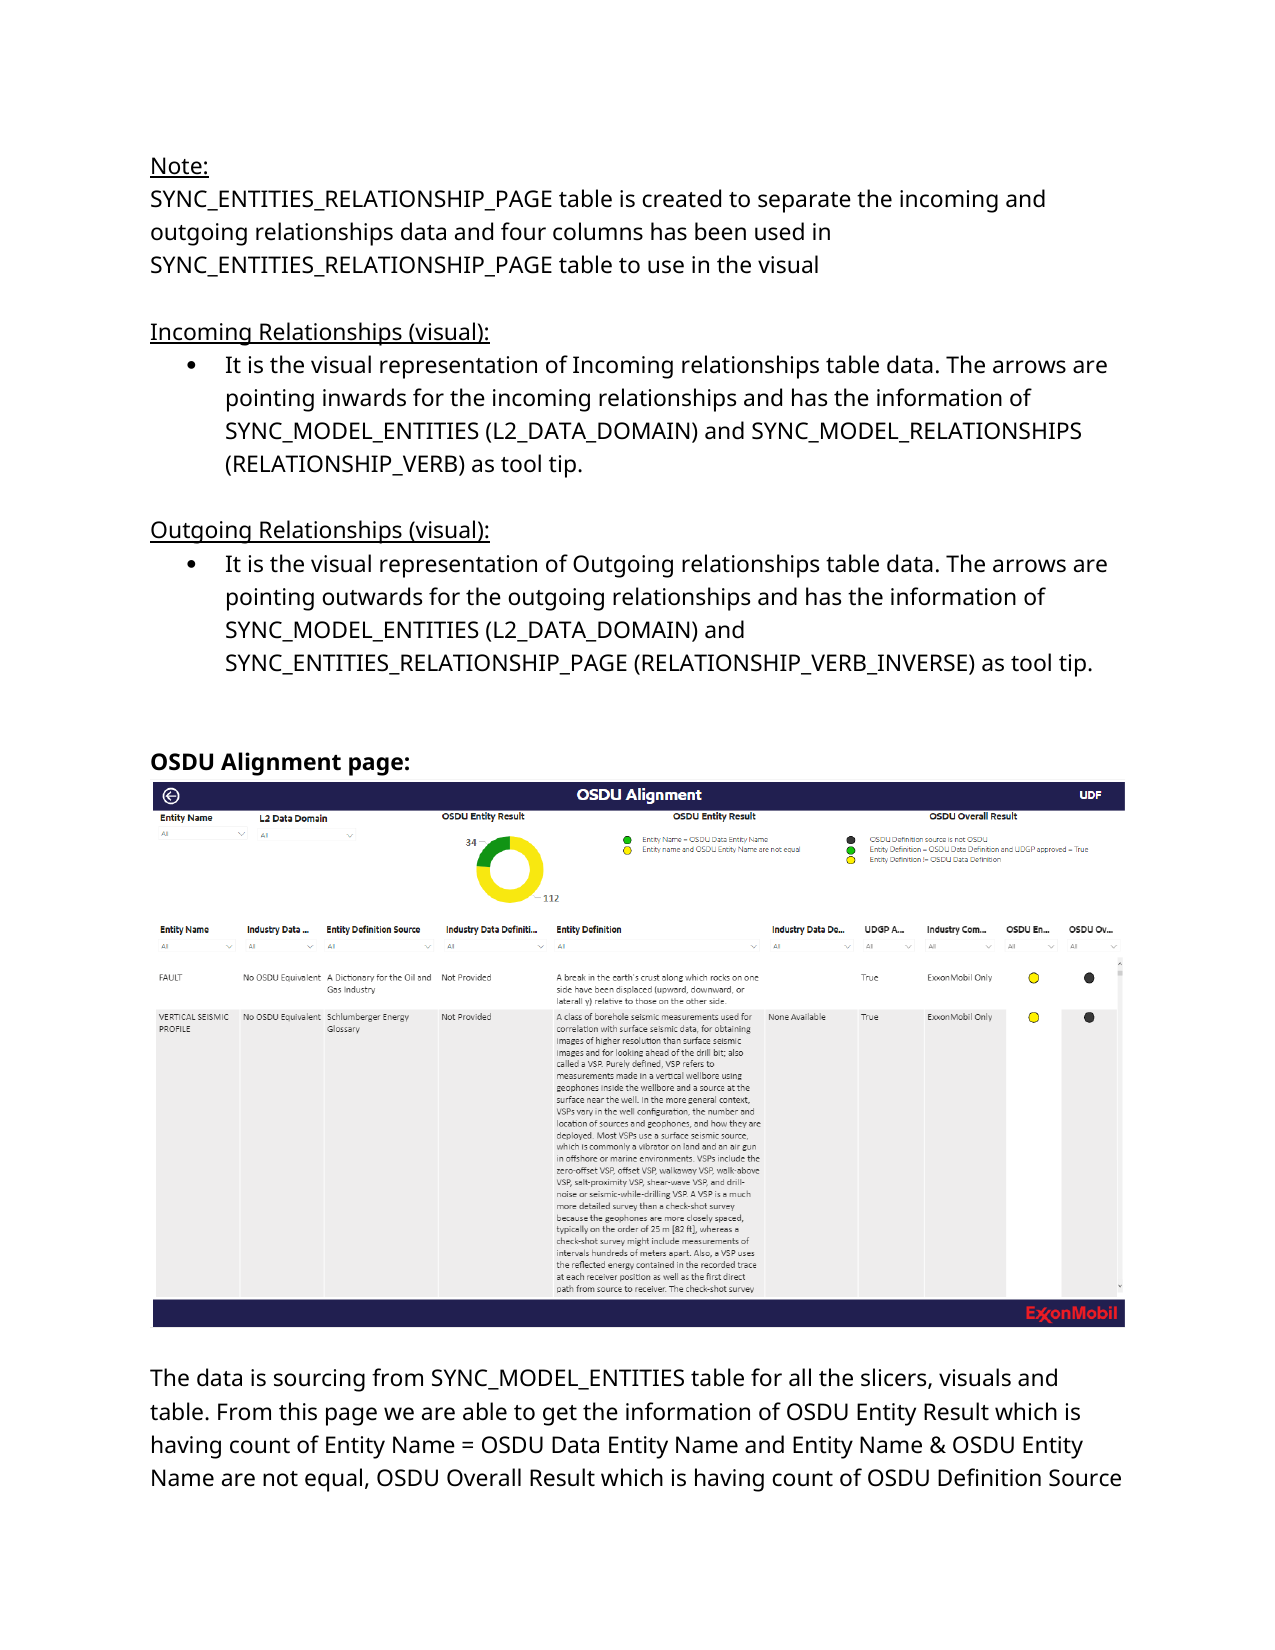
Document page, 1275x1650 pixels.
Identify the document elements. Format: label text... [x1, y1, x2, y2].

picture [150, 779, 1125, 1328]
text Note: [150, 150, 1125, 181]
text OSDU Alignment page: [150, 746, 1125, 777]
text SYNC_ENTITIES_RELATIONSHIP_PAGE table is created to separate the incoming and outgoing relationships data and four columns has been used in SYNC_ENTITIES_RELATIONSHIP_PAGE table to use in the visual [150, 183, 1125, 281]
list It is the visual representation of Incoming relationships table data. The arrows are pointing inwards for the incoming relationships and has the information of SYNC_MODEL_ENTITIES (L2_DATA_DOMAIN) and SYNC_MODEL_RELATIONSHIPS (RELATIONSHIP_VERB) as tool tip. [187, 349, 1125, 479]
text Outgoing Relationships (visual): [150, 514, 1125, 546]
list It is the visual representation of Outgoing relationships table data. The arrows are pointing outwards for the outgoing relationships and has the information of SYNC_MODEL_ENTITIES (L2_DATA_DOMAIN) and SYNC_ENTITIES_RELATIONSHIP_PAGE (RELATIONSHIP_VERB_INVERSE) as tool tip. [187, 547, 1125, 678]
text Incoming Relationships (visual): [150, 316, 1125, 347]
